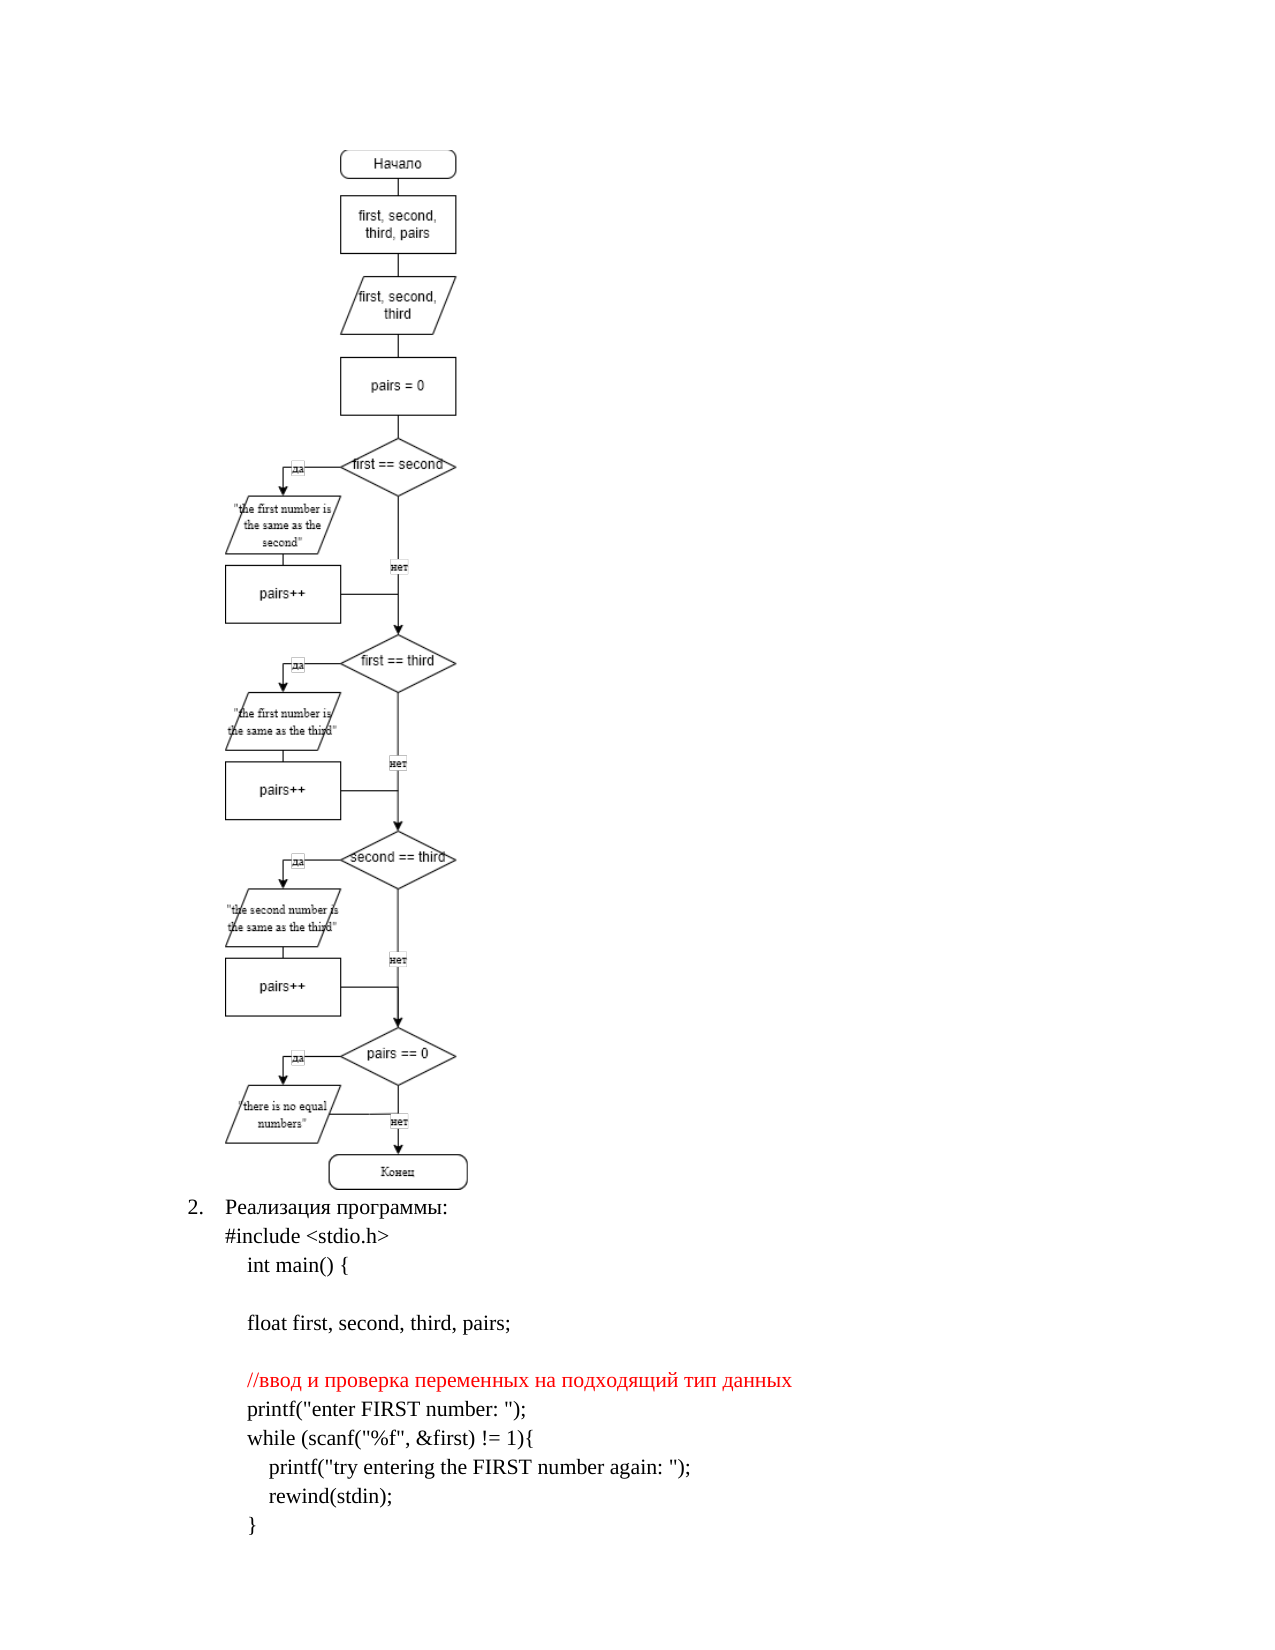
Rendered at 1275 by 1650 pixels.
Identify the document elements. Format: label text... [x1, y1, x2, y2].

text printf("enter FIRST number: "); [225, 1396, 1125, 1422]
text } [225, 1512, 1125, 1537]
text //ввод и проверка переменных на подходящий тип данных [225, 1367, 1125, 1393]
list Реализация программы: [187, 1194, 1125, 1219]
text rewind(stdin); [225, 1483, 1125, 1508]
picture [225, 150, 468, 1190]
text #include <stdio.h> [225, 1223, 1125, 1248]
text while (scanf("%f", &first) != 1){ [225, 1425, 1125, 1451]
text printf("try entering the FIRST number again: "); [225, 1454, 1125, 1479]
text int main() { [225, 1252, 1125, 1277]
text float first, second, third, pairs; [225, 1309, 1125, 1335]
